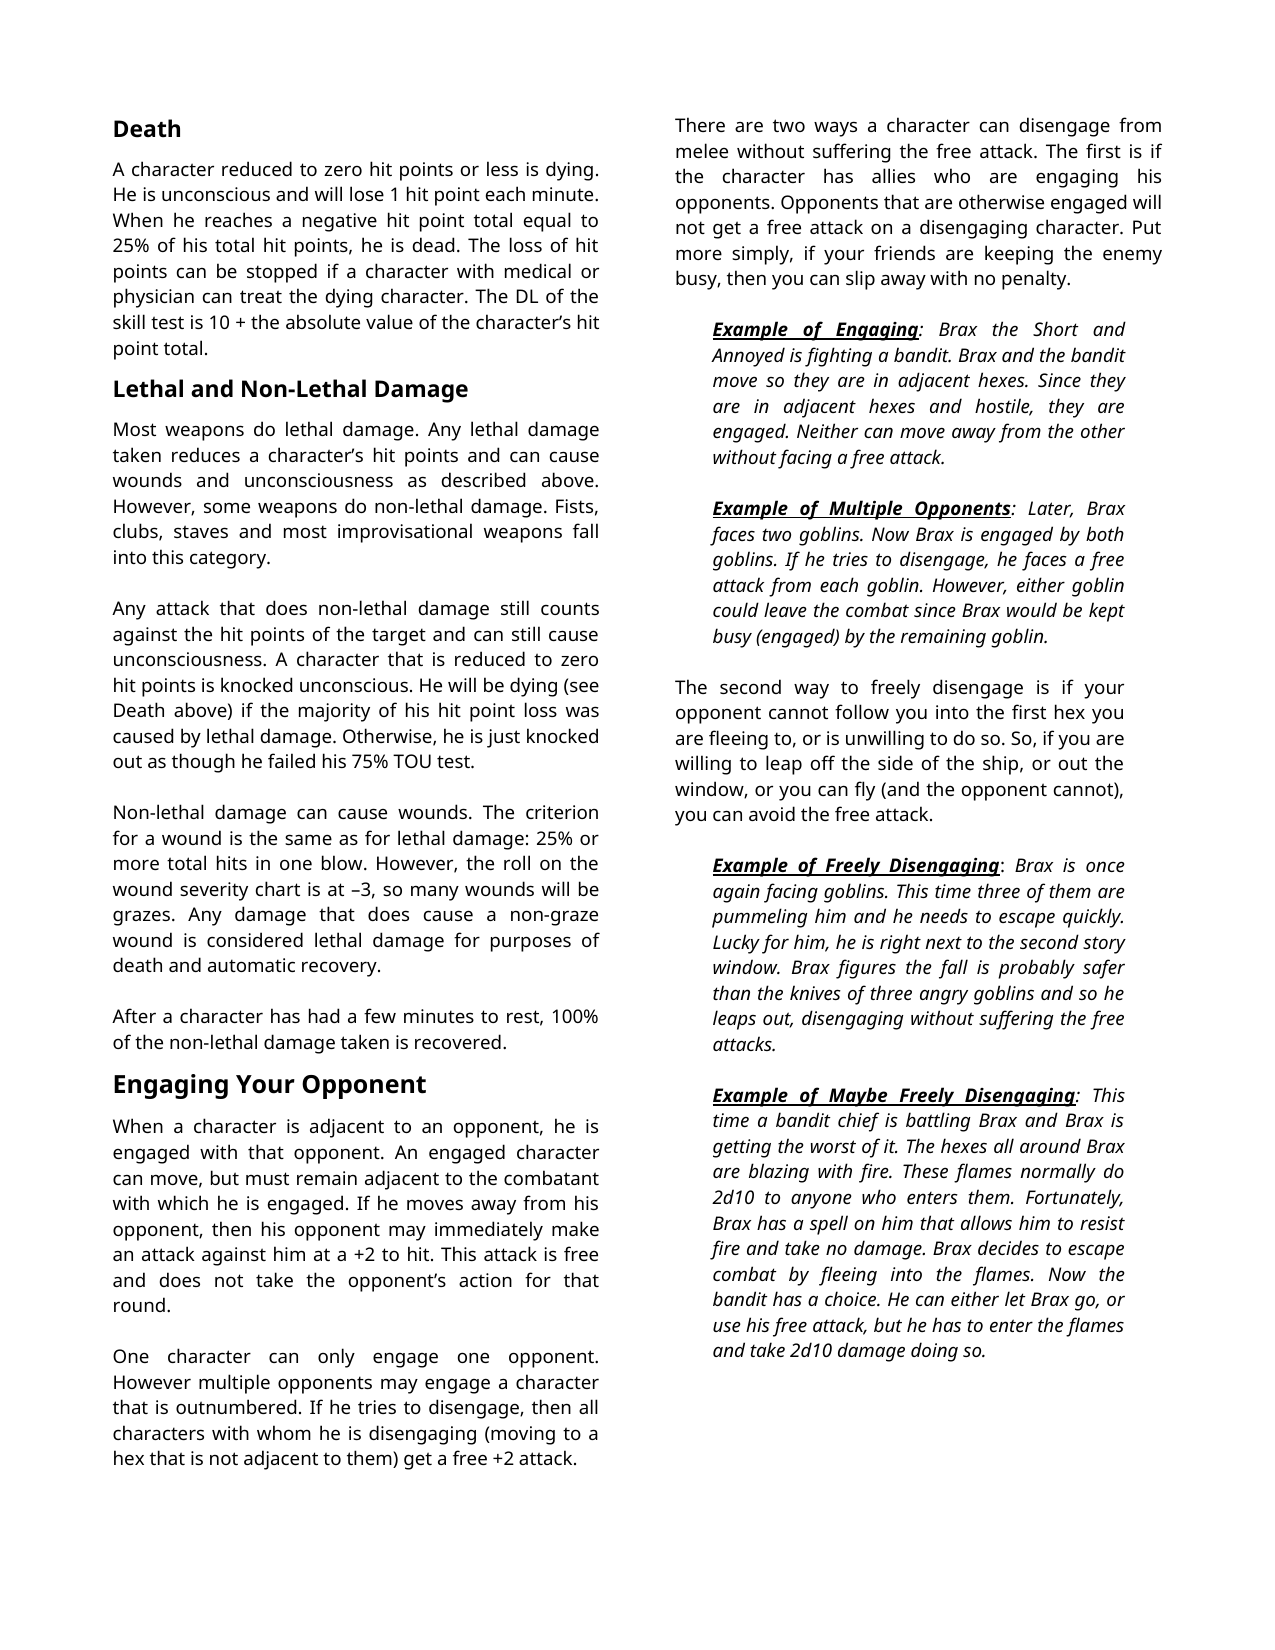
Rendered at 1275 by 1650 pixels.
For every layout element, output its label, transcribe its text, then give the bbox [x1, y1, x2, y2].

text Example of Engaging: Brax the Short and Annoyed is fighting a bandit. Brax and the bandit move so they are in adjacent hexes. Since they are in adjacent hexes and hostile, they are engaged. Neither can move away from the other without facing a free attack. [712, 317, 1125, 470]
text Non-lethal damage can cause wounds. The criterion for a wound is the same as for lethal damage: 25% or more total hits in one blow. However, the roll on the wound severity chart is at –3, so many wounds will be grazes. Any damage that does cause a non-graze wound is considered lethal damage for purposes of death and automatic recovery. [112, 799, 600, 978]
subtitle Death [112, 112, 600, 144]
text One character can only engage one opponent. However multiple opponents may engage a character that is outnumbered. If he tries to disengage, then all characters with whom he is disengaging (moving to a hex that is not adjacent to them) get a free +2 attack. [112, 1343, 600, 1471]
text There are two ways a character can disengage from melee without suffering the free attack. The first is if the character has allies who are engaging his opponents. Opponents that are otherwise engaged will not get a free attack on a disengaging character. Put more simply, if your friends are keeping the enemy busy, then you can slip away with no penalty. [675, 112, 1162, 291]
text Any attack that does non-lethal damage still counts against the hit points of the target and can still cause unconsciousness. A character that is reduced to zero hit points is knocked unconscious. He will be dying (see Death above) if the majority of his hit point loss was caused by lethal damage. Otherwise, he is just knocked out as though he failed his 75% TOU test. [112, 595, 600, 774]
text When a character is adjacent to an opponent, he is engaged with that opponent. An engaged character can move, but must remain adjacent to the combatant with which he is engaged. If he moves away from his opponent, then his opponent may immediately make an attack against him at a +2 to hit. This attack is free and does not take the opponent’s action for that round. [112, 1114, 600, 1318]
text A character reduced to zero hit points or less is dying. He is unconscious and will lose 1 hit point each minute. When he reaches a negative hit point total equal to 25% of his total hit points, he is dead. The loss of hit points can be stopped if a character with medical or physician can treat the dying character. The DL of the skill test is 10 + the absolute value of the character’s hit point total. [112, 156, 600, 360]
text Most weapons do lethal damage. Any lethal damage taken reduces a character’s hit points and can cause wounds and unconsciousness as described above. However, some weapons do non-lethal damage. Fists, clubs, staves and most improvisational weapons fall into this category. [112, 417, 600, 570]
text Example of Freely Disengaging: Brax is once again facing goblins. This time three of them are pummeling him and he needs to escape quickly. Lucky for him, he is right next to the second story window. Brax figures the fall is probably safer than the knives of three angry goblins and so he leaps out, disengaging without suffering the free attacks. [712, 853, 1125, 1057]
subtitle Lethal and Non-Lethal Damage [112, 373, 600, 404]
text Example of Multiple Opponents: Later, Brax faces two goblins. Now Brax is engaged by both goblins. If he tries to disengage, he faces a free attack from each goblin. However, either goblin could leave the combat since Brax would be kept busy (engaged) by the remaining goblin. [712, 495, 1125, 648]
text After a character has had a few minutes to rest, 100% of the non-lethal damage taken is recovered. [112, 1004, 600, 1055]
subtitle Engaging Your Opponent [112, 1067, 600, 1101]
text The second way to freely disengage is if your opponent cannot follow you into the first hex you are fleeing to, or is unwilling to do so. So, if you are willing to leap off the side of the ship, or out the window, or you can fly (and the opponent cannot), you can avoid the free attack. [675, 674, 1125, 827]
text Example of Maybe Freely Disengaging: This time a bandit chief is battling Brax and Brax is getting the worst of it. The hexes all around Brax are blazing with fire. These flames normally do 2d10 to anyone who enters them. Fortunately, Brax has a spell on him that allows him to resist fire and take no damage. Brax decides to escape combat by fleeing into the flames. Now the bandit has a choice. He can either let Brax go, or use his free attack, but he has to enter the flames and take 2d10 damage doing so. [712, 1082, 1125, 1363]
